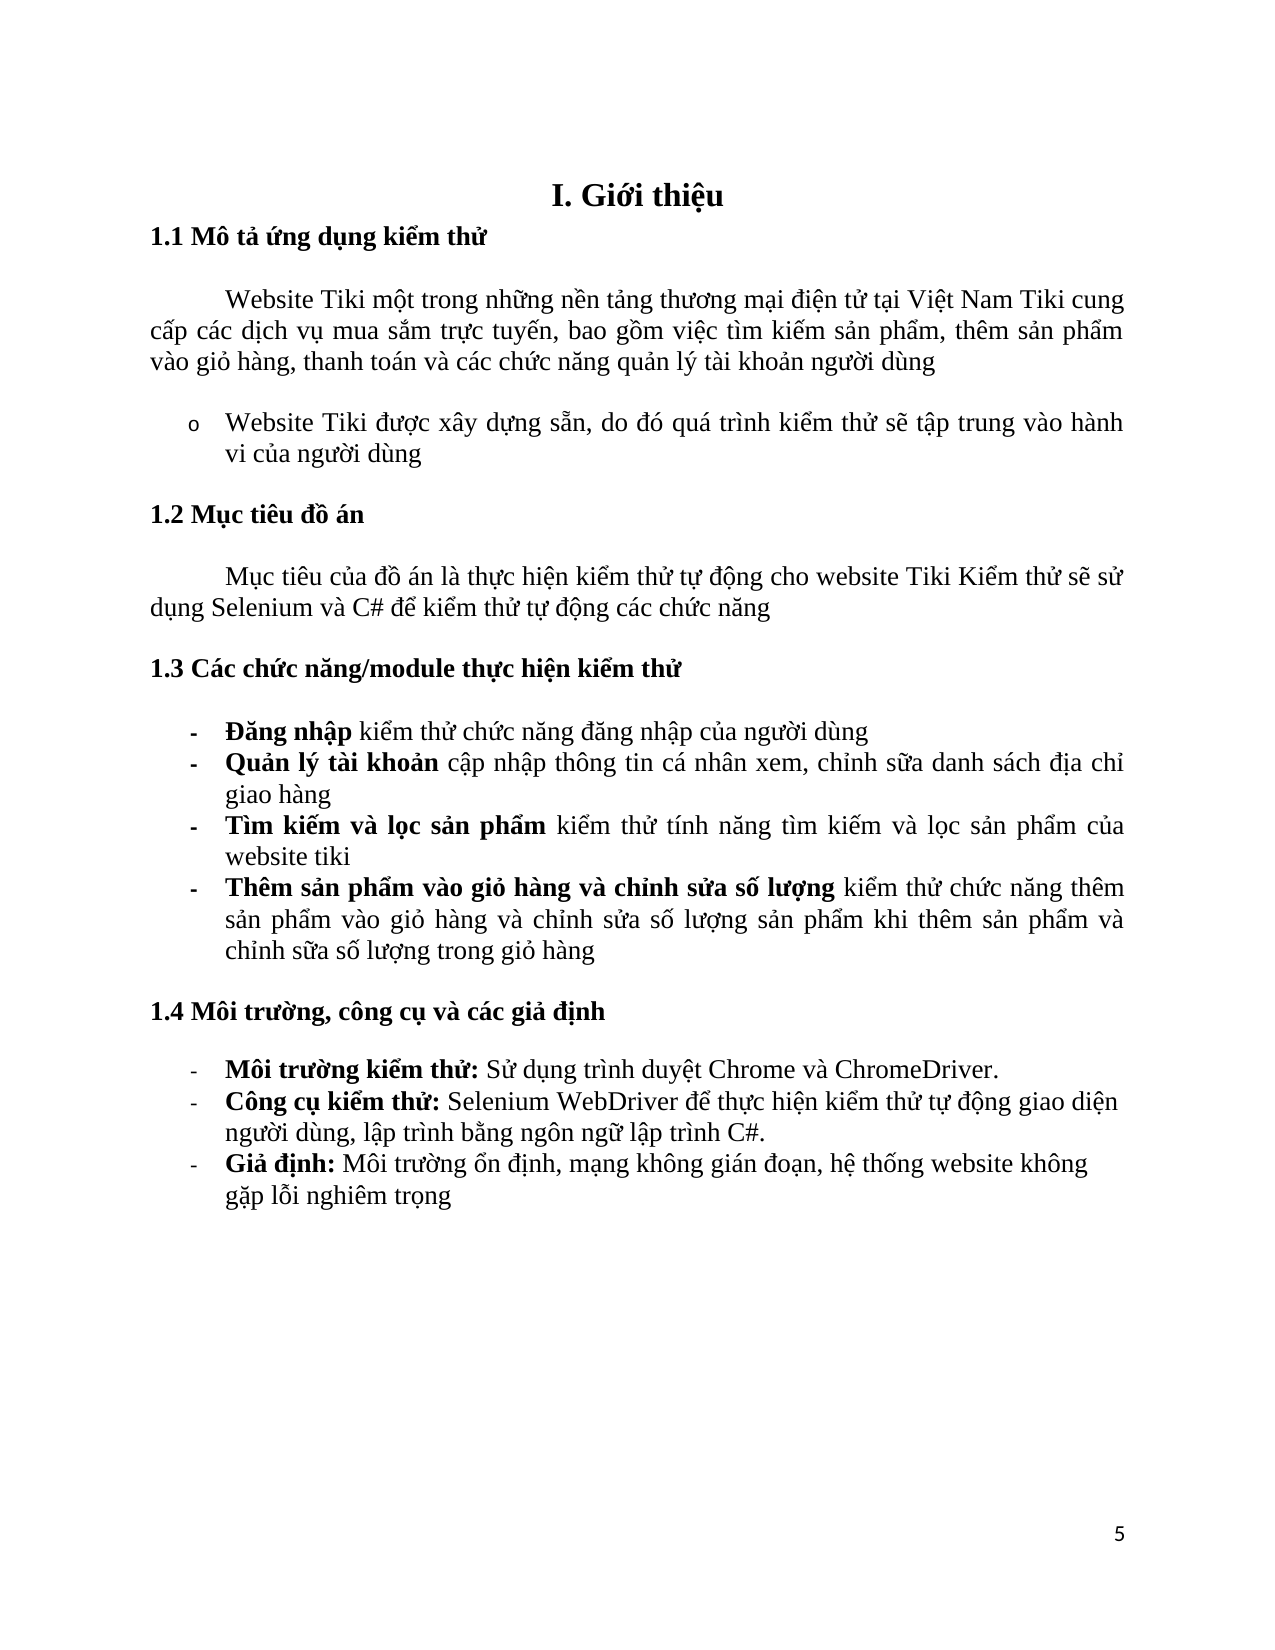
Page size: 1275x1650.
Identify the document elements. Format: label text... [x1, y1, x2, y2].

list Giả định: Môi trường ổn định, mạng không gián đoạn, hệ thống website không gặp lỗi nghiêm trọng [187, 1147, 1125, 1210]
subtitle 1.3 Các chức năng/module thực hiện kiểm thử [150, 652, 1125, 683]
list Tìm kiếm và lọc sản phẩm kiểm thử tính năng tìm kiếm và lọc sản phẩm của website tiki [187, 809, 1125, 872]
subtitle 1.4 Môi trường, công cụ và các giả định [150, 994, 1125, 1026]
list Website Tiki được xây dựng sẵn, do đó quá trình kiểm thử sẽ tập trung vào hành vi của người dùng [187, 406, 1125, 468]
list Công cụ kiểm thử: Selenium WebDriver để thực hiện kiểm thử tự động giao diện người dùng, lập trình bằng ngôn ngữ lập trình C#. [187, 1085, 1125, 1147]
subtitle 1.2 Mục tiêu đồ án [150, 498, 1125, 529]
list Đăng nhập kiểm thử chức năng đăng nhập của người dùng [187, 714, 1125, 746]
text Website Tiki một trong những nền tảng thương mại điện tử tại Việt Nam Tiki cung cấp các dịch vụ mua sắm trực tuyến, bao gồm việc tìm kiếm sản phẩm, thêm sản phẩm vào giỏ hàng, thanh toán và các chức năng quản lý tài khoản người dùng [150, 283, 1125, 377]
list Thêm sản phẩm vào giỏ hàng và chỉnh sửa số lượng kiểm thử chức năng thêm sản phẩm vào giỏ hàng và chỉnh sửa số lượng sản phẩm khi thêm sản phẩm và chỉnh sữa số lượng trong giỏ hàng [187, 872, 1125, 965]
list Quản lý tài khoản cập nhập thông tin cá nhân xem, chỉnh sữa danh sách địa chỉ giao hàng [187, 746, 1125, 809]
subtitle I. Giới thiệu [150, 175, 1125, 213]
list Môi trường kiểm thử: Sử dụng trình duyệt Chrome và ChromeDriver. [187, 1053, 1125, 1085]
subtitle 1.1 Mô tả ứng dụng kiểm thử [150, 221, 1125, 252]
text Mục tiêu của đồ án là thực hiện kiểm thử tự động cho website Tiki Kiểm thử sẽ sử dụng Selenium và C# để kiểm thử tự động các chức năng [150, 560, 1125, 623]
